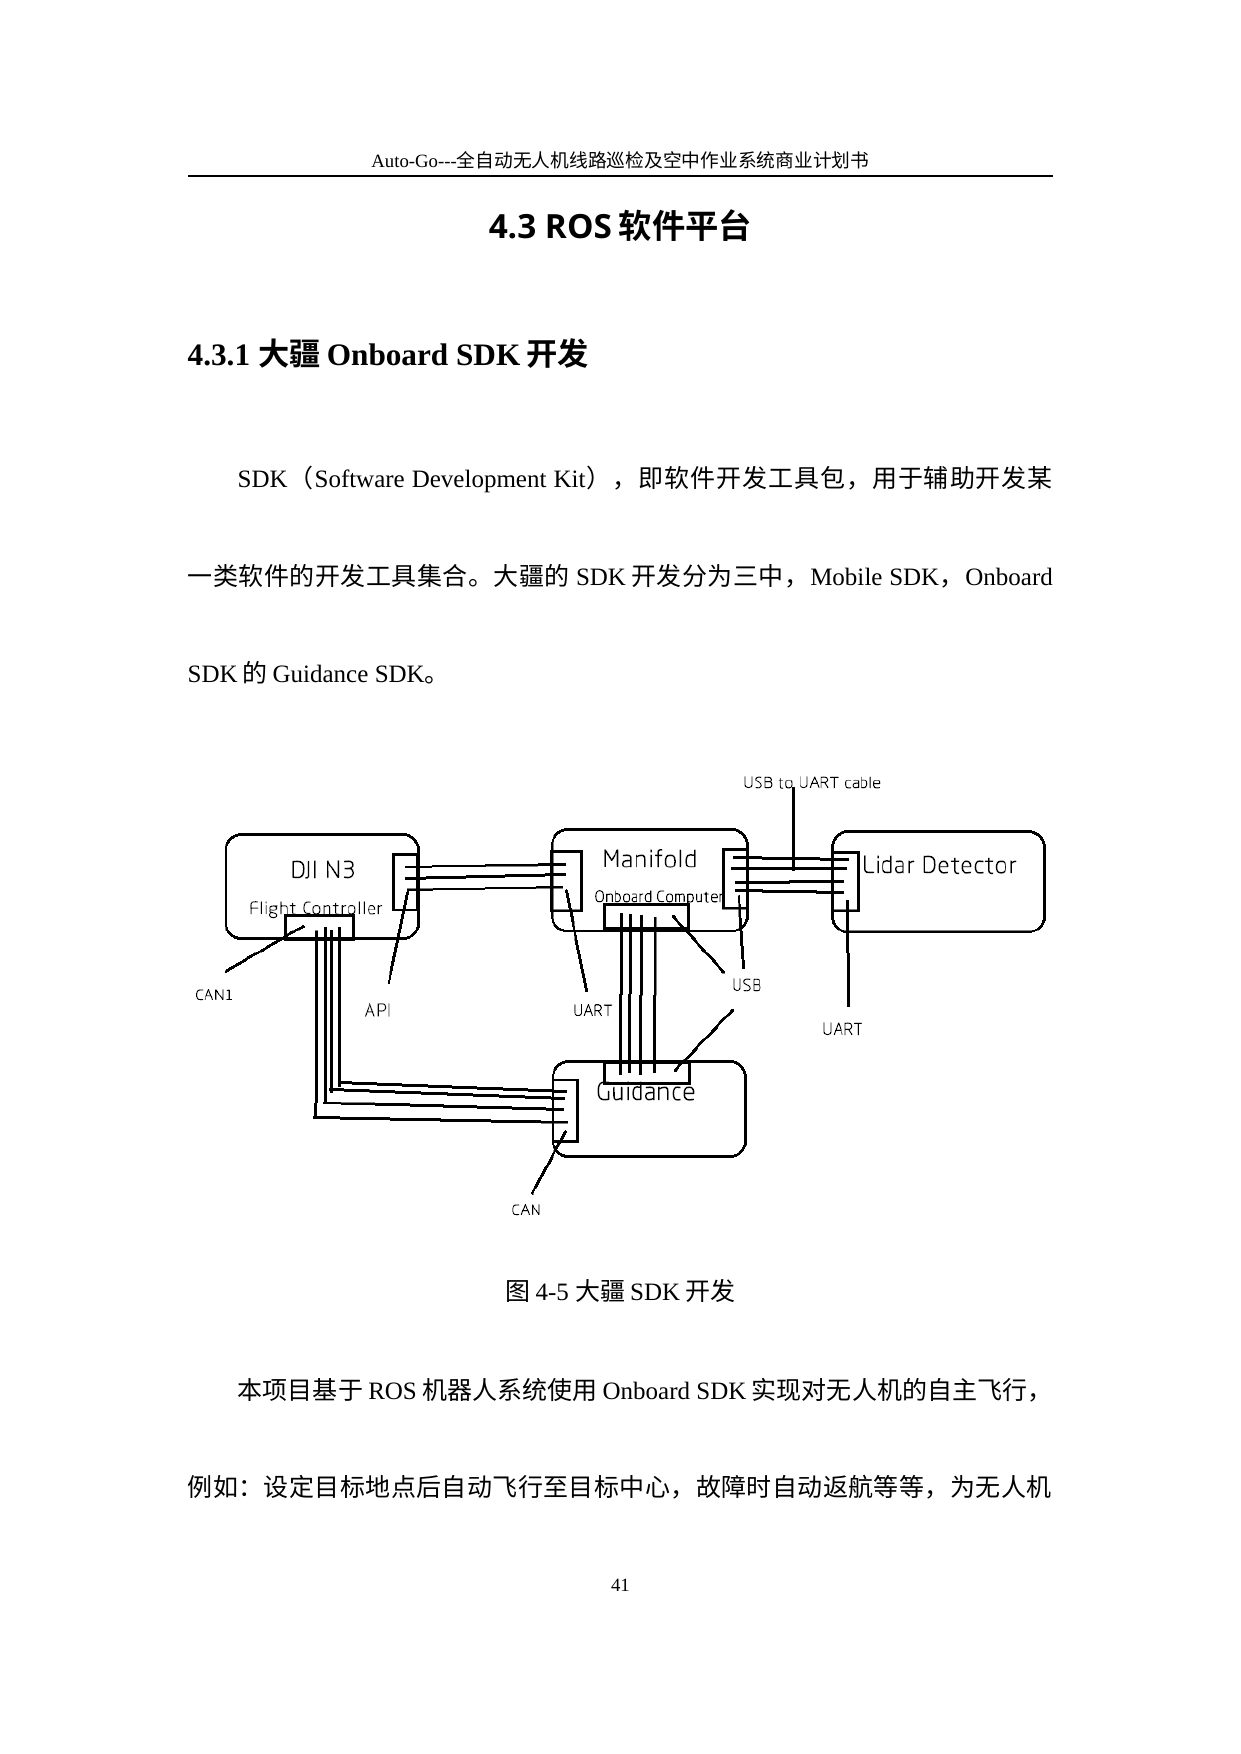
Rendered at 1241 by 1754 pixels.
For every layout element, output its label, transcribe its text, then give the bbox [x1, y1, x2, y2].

text 图4-5 大疆SDK开发 [187, 1257, 1053, 1322]
subtitle 4.3.1 大疆Onboard SDK开发 [187, 319, 1053, 384]
text SDK（Software Development Kit），即软件开发工具包，用于辅助开发某一类软件的开发工具集合。大疆的SDK开发分为三中，Mobile SDK，Onboard SDK的Guidance SDK。 [187, 444, 1053, 704]
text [187, 1356, 1053, 1518]
subtitle 4.3 ROS软件平台 [187, 192, 1053, 257]
picture [187, 738, 1051, 1225]
